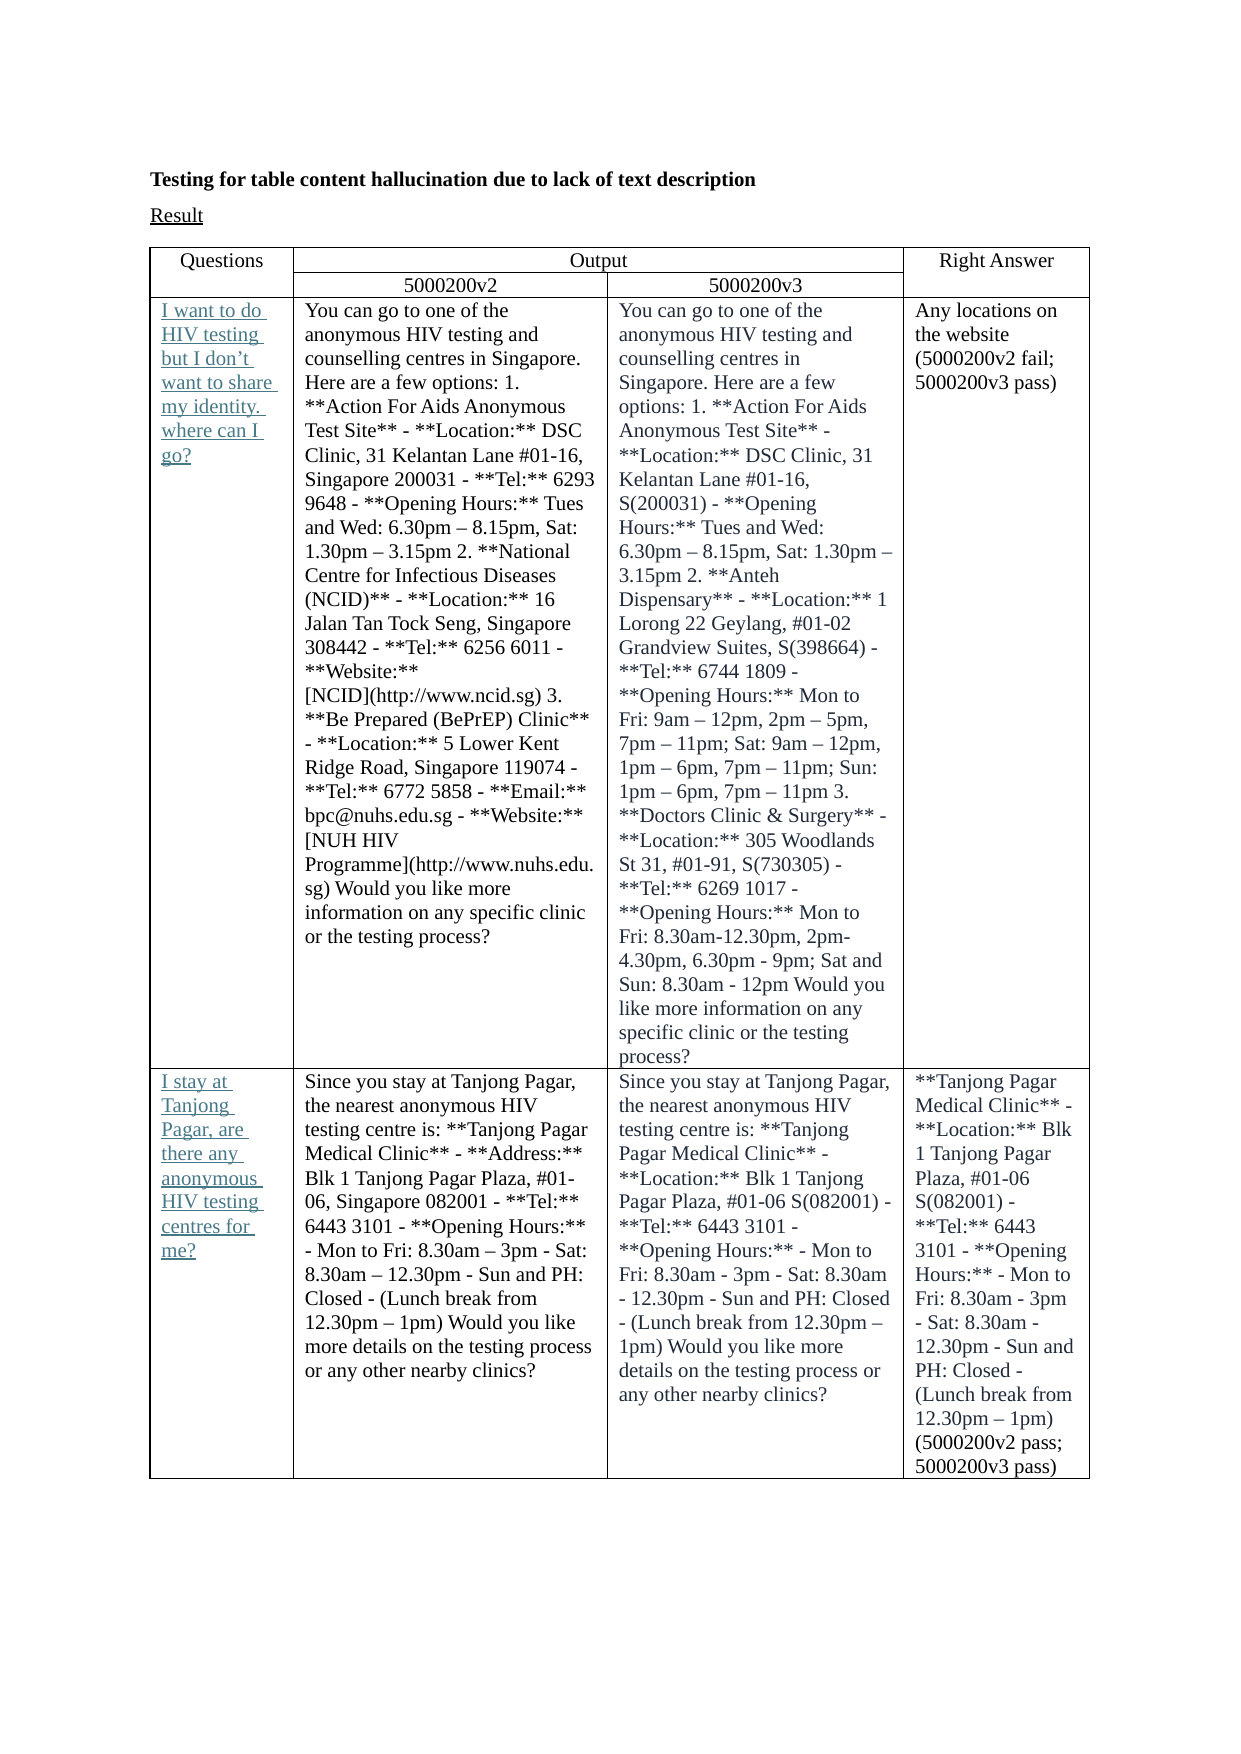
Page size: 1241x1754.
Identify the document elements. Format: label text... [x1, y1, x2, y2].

text Result [150, 203, 1090, 227]
table_cell You can go to one of the anonymous HIV testing and counselling centres in Singapore. Here are a few options: 1. **Action For Aids Anonymous Test Site** - **Location:** DSC Clinic, 31 Kelantan Lane #01-16, S(200031) - **Opening Hours:** Tues and Wed: 6.30pm – 8.15pm, Sat: 1.30pm – 3.15pm 2. **Anteh Dispensary** - **Location:** 1 Lorong 22 Geylang, #01-02 Grandview Suites, S(398664) - **Tel:** 6744 1809 - **Opening Hours:** Mon to Fri: 9am – 12pm, 2pm – 5pm, 7pm – 11pm; Sat: 9am – 12pm, 1pm – 6pm, 7pm – 11pm; Sun: 1pm – 6pm, 7pm – 11pm 3. **Doctors Clinic & Surgery** - **Location:** 305 Woodlands St 31, #01-91, S(730305) - **Tel:** 6269 1017 - **Opening Hours:** Mon to Fri: 8.30am-12.30pm, 2pm-4.30pm, 6.30pm - 9pm; Sat and Sun: 8.30am - 12pm Would you like more information on any specific clinic or the testing process? [608, 298, 903, 1068]
table_cell Since you stay at Tanjong Pagar, the nearest anonymous HIV testing centre is: **Tanjong Pagar Medical Clinic** - **Location:** Blk 1 Tanjong Pagar Plaza, #01-06 S(082001) - **Tel:** 6443 3101 - **Opening Hours:** - Mon to Fri: 8.30am - 3pm - Sat: 8.30am - 12.30pm - Sun and PH: Closed - (Lunch break from 12.30pm – 1pm) Would you like more details on the testing process or any other nearby clinics? [608, 1069, 903, 1478]
table_header Output [294, 248, 903, 272]
table_cell I want to do HIV testing but I don’t want to share my identity. where can I go? [151, 298, 293, 1068]
table_cell 5000200v2 [294, 273, 607, 297]
table_cell **Tanjong Pagar Medical Clinic** - **Location:** Blk 1 Tanjong Pagar Plaza, #01-06 S(082001) - **Tel:** 6443 3101 - **Opening Hours:** - Mon to Fri: 8.30am - 3pm - Sat: 8.30am - 12.30pm - Sun and PH: Closed - (Lunch break from 12.30pm – 1pm) (5000200v2 pass; 5000200v3 pass) [904, 1069, 1089, 1478]
table_cell Any locations on the website (5000200v2 fail; 5000200v3 pass) [904, 298, 1089, 1068]
table_cell I stay at Tanjong Pagar, are there any anonymous HIV testing centres for me? [151, 1069, 293, 1478]
table_header Questions [151, 248, 293, 297]
table_cell 5000200v3 [608, 273, 903, 297]
subtitle Testing for table content hallucination due to lack of text description [150, 167, 1090, 191]
table_cell You can go to one of the anonymous HIV testing and counselling centres in Singapore. Here are a few options: 1. **Action For Aids Anonymous Test Site** - **Location:** DSC Clinic, 31 Kelantan Lane #01-16, Singapore 200031 - **Tel:** 6293 9648 - **Opening Hours:** Tues and Wed: 6.30pm – 8.15pm, Sat: 1.30pm – 3.15pm 2. **National Centre for Infectious Diseases (NCID)** - **Location:** 16 Jalan Tan Tock Seng, Singapore 308442 - **Tel:** 6256 6011 - **Website:** [NCID](http://www.ncid.sg) 3. **Be Prepared (BePrEP) Clinic** - **Location:** 5 Lower Kent Ridge Road, Singapore 119074 - **Tel:** 6772 5858 - **Email:** bpc@nuhs.edu.sg - **Website:** [NUH HIV Programme](http://www.nuhs.edu.sg) Would you like more information on any specific clinic or the testing process? [294, 298, 607, 1068]
table_header Right Answer [904, 248, 1089, 297]
table_cell Since you stay at Tanjong Pagar, the nearest anonymous HIV testing centre is: **Tanjong Pagar Medical Clinic** - **Address:** Blk 1 Tanjong Pagar Plaza, #01-06, Singapore 082001 - **Tel:** 6443 3101 - **Opening Hours:** - Mon to Fri: 8.30am – 3pm - Sat: 8.30am – 12.30pm - Sun and PH: Closed - (Lunch break from 12.30pm – 1pm) Would you like more details on the testing process or any other nearby clinics? [294, 1069, 607, 1478]
